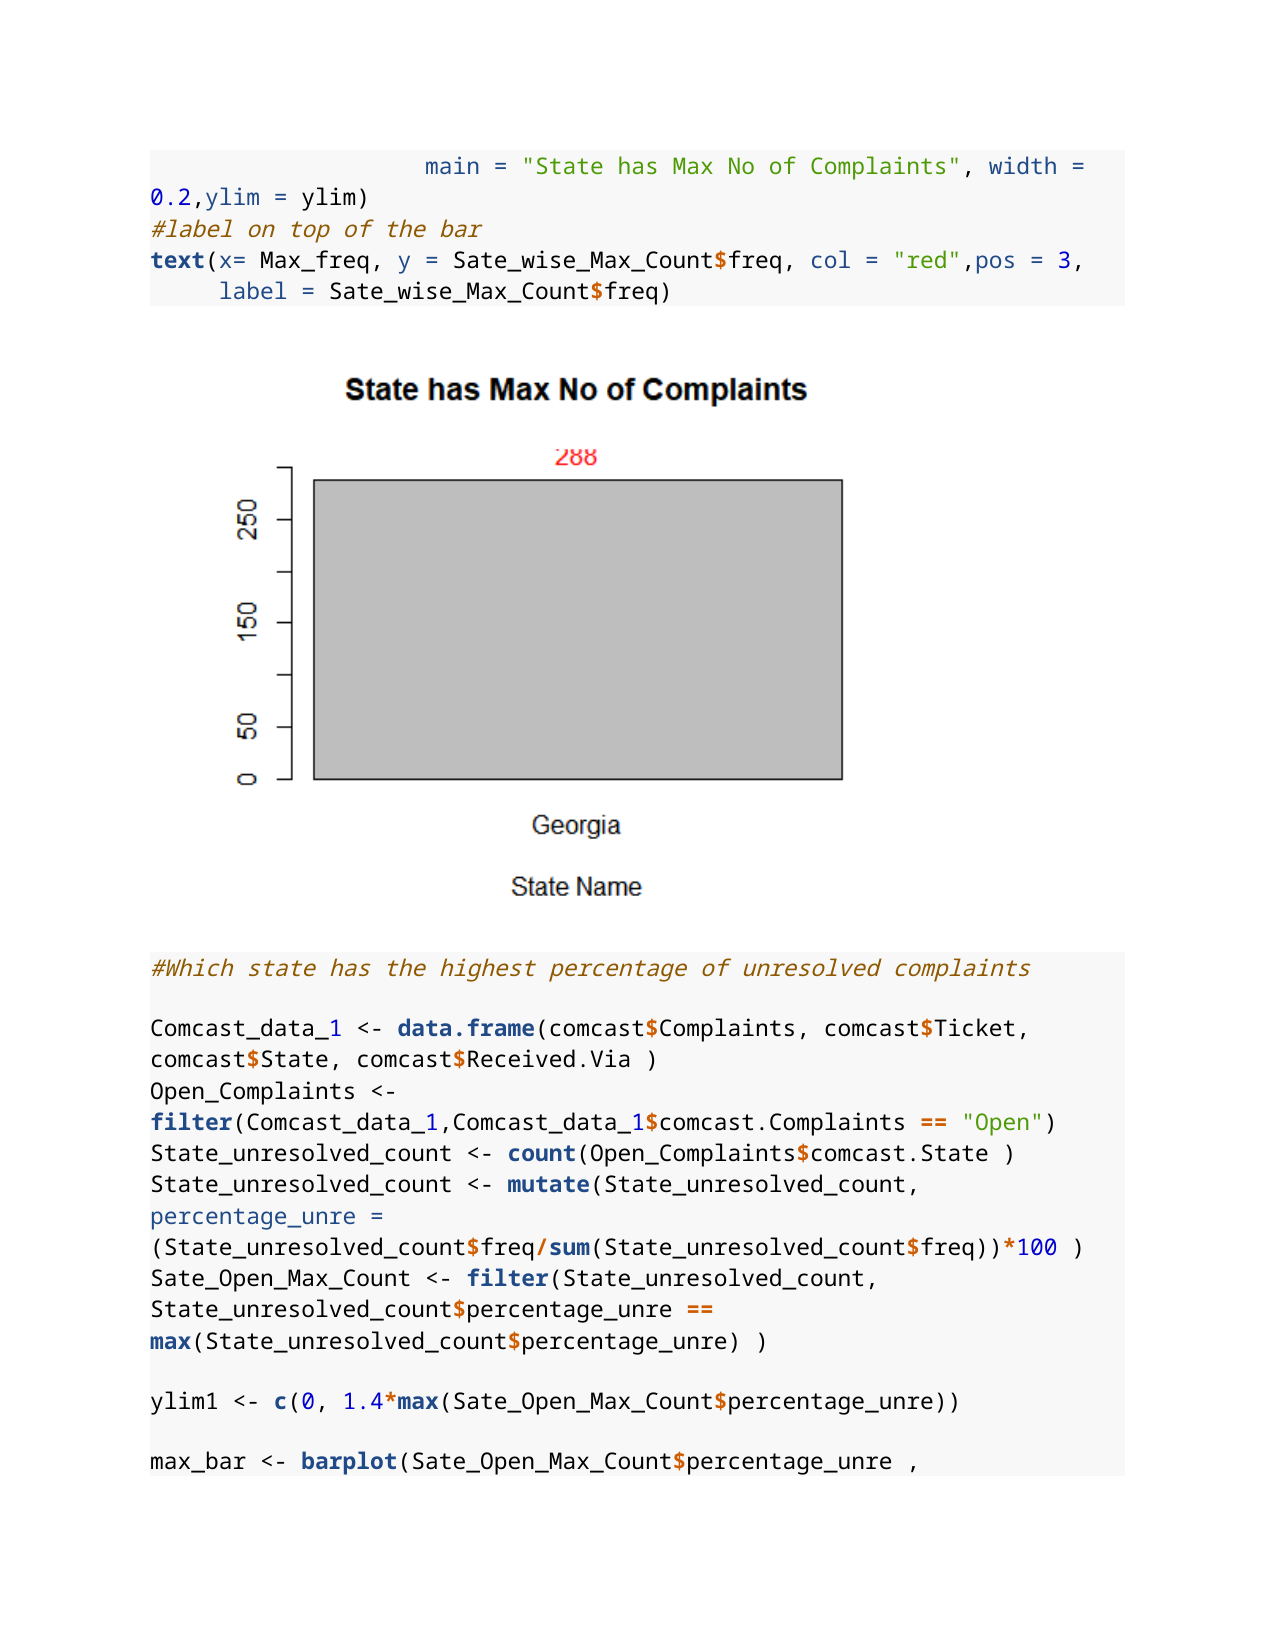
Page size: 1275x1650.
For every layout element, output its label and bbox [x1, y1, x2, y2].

text [150, 952, 1125, 1476]
picture [168, 327, 927, 934]
text [150, 150, 1125, 306]
